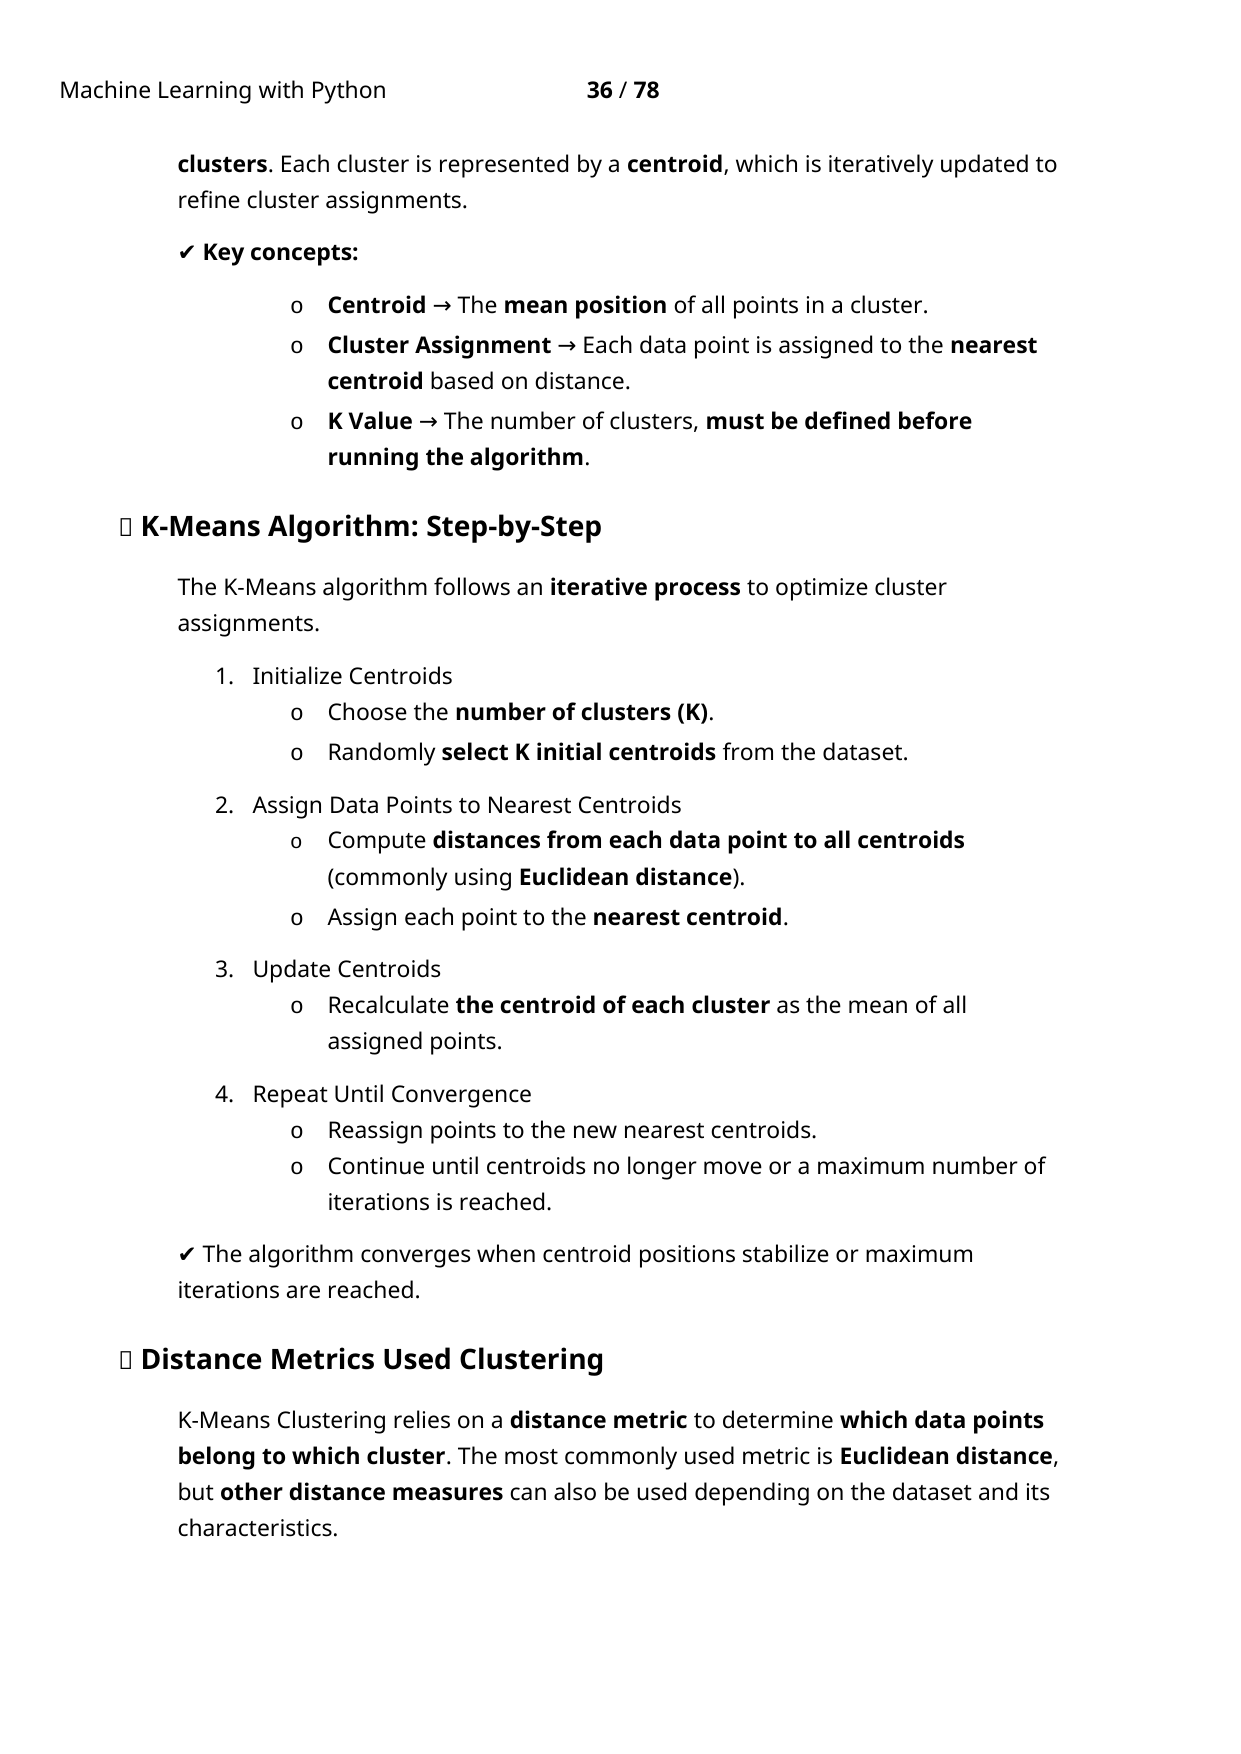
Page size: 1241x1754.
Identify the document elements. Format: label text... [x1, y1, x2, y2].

list Repeat Until Convergence [215, 1078, 1063, 1109]
text The K-Means algorithm follows an iterative process to optimize cluster assignments. [177, 571, 1063, 638]
subtitle 🔹 K-Means Algorithm: Step-by-Step [118, 506, 1063, 544]
list Compute distances from each data point to all centroids (commonly using Euclidean distance). [290, 824, 1063, 892]
list Assign each point to the nearest centroid. [290, 901, 1063, 932]
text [177, 148, 1063, 215]
list Reassign points to the new nearest centroids. [290, 1114, 1063, 1145]
list Update Centroids [215, 953, 1063, 984]
list Choose the number of clusters (K). [290, 696, 1063, 727]
list K Value → The number of clusters, must be defined before running the algorithm. [290, 405, 1063, 472]
list Randomly select K initial centroids from the dataset. [290, 736, 1063, 767]
list Assign Data Points to Nearest Centroids [215, 788, 1063, 820]
text ✔ Key concepts: [177, 236, 1063, 267]
subtitle 🔹 Distance Metrics Used Clustering [118, 1339, 1063, 1378]
list Initialize Centroids [215, 660, 1063, 691]
list Recalculate the centroid of each cluster as the mean of all assigned points. [290, 989, 1063, 1056]
list Continue until centroids no longer move or a maximum number of iterations is reached. [290, 1150, 1063, 1217]
list Cluster Assignment → Each data point is assigned to the nearest centroid based on distance. [290, 329, 1063, 396]
list Centroid → The mean position of all points in a cluster. [290, 289, 1063, 320]
text ✔ The algorithm converges when centroid positions stabilize or maximum iterations are reached. [177, 1238, 1063, 1306]
text K-Means Clustering relies on a distance metric to determine which data points belong to which cluster. The most commonly used metric is Euclidean distance, but other distance measures can also be used depending on the dataset and its characteristics. [177, 1404, 1063, 1543]
